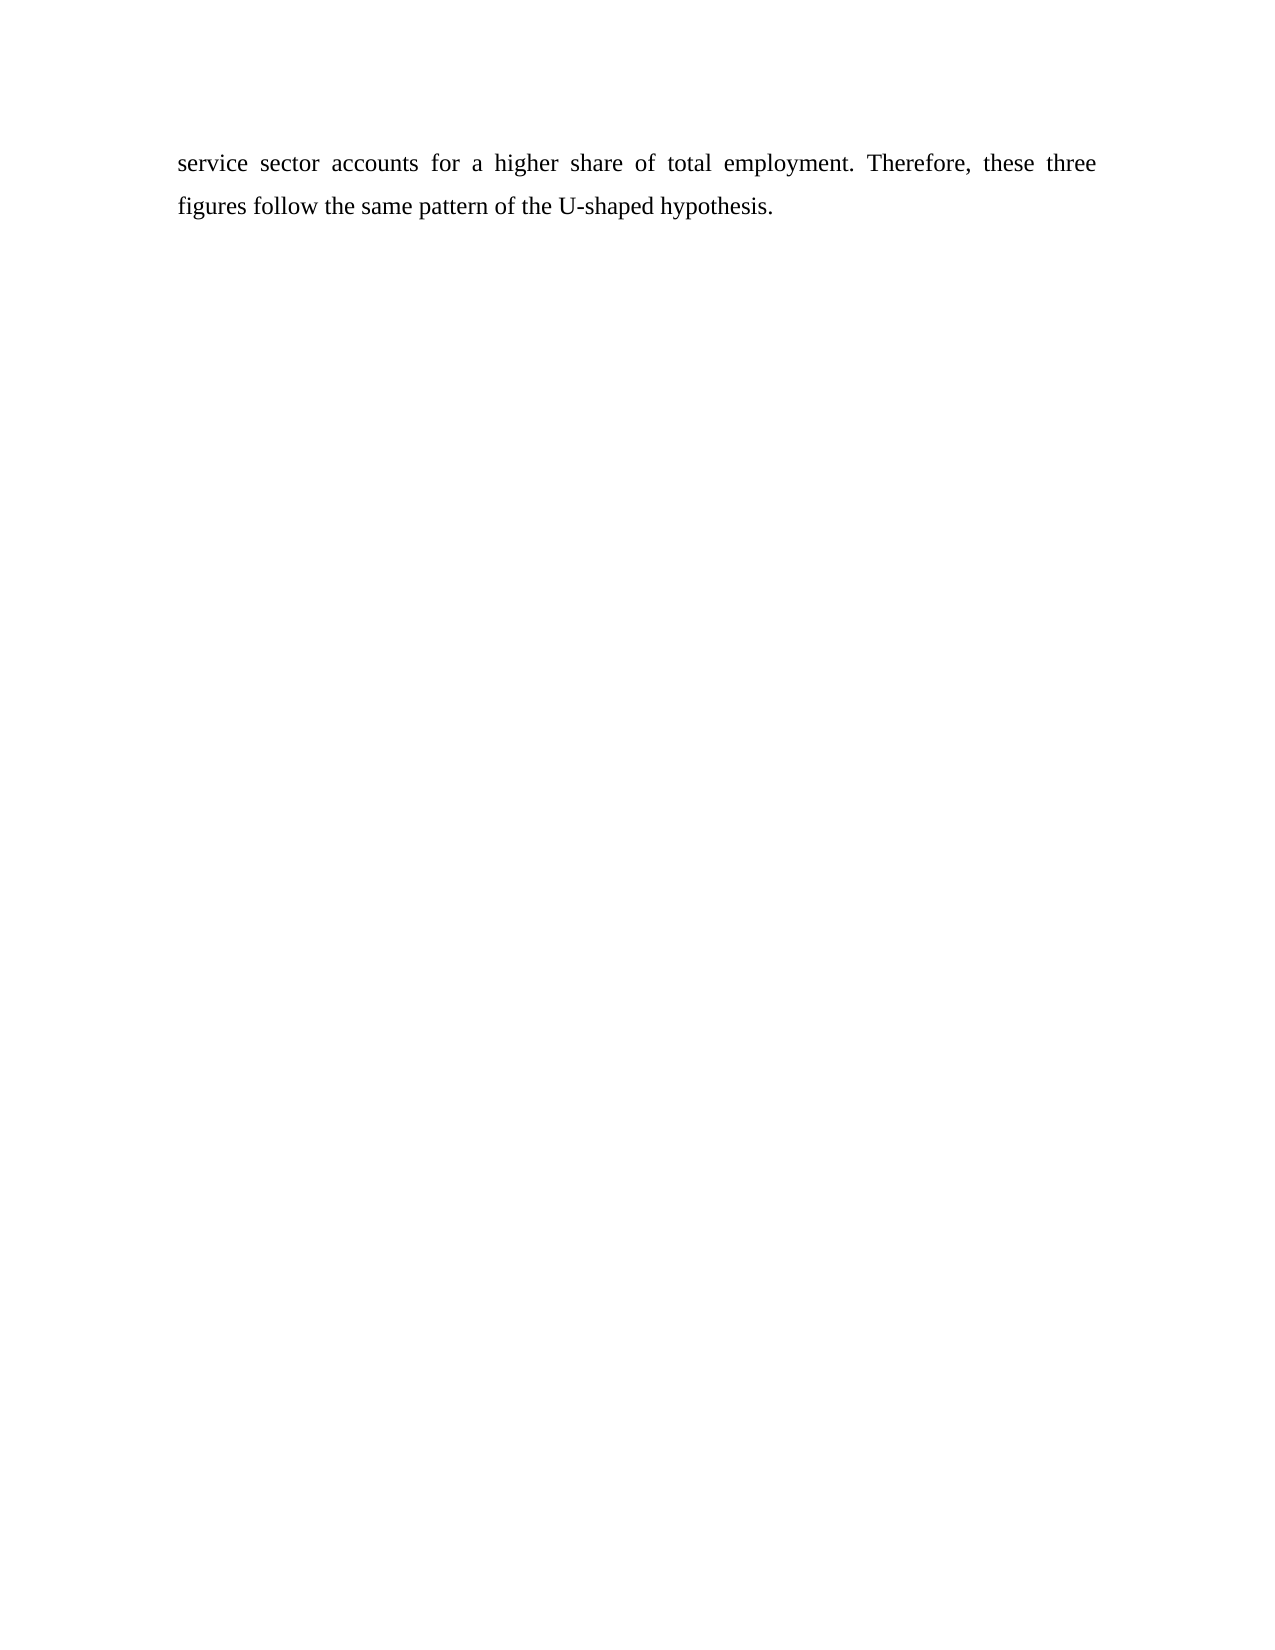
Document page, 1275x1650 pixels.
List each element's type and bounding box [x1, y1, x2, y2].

text [177, 148, 1098, 219]
